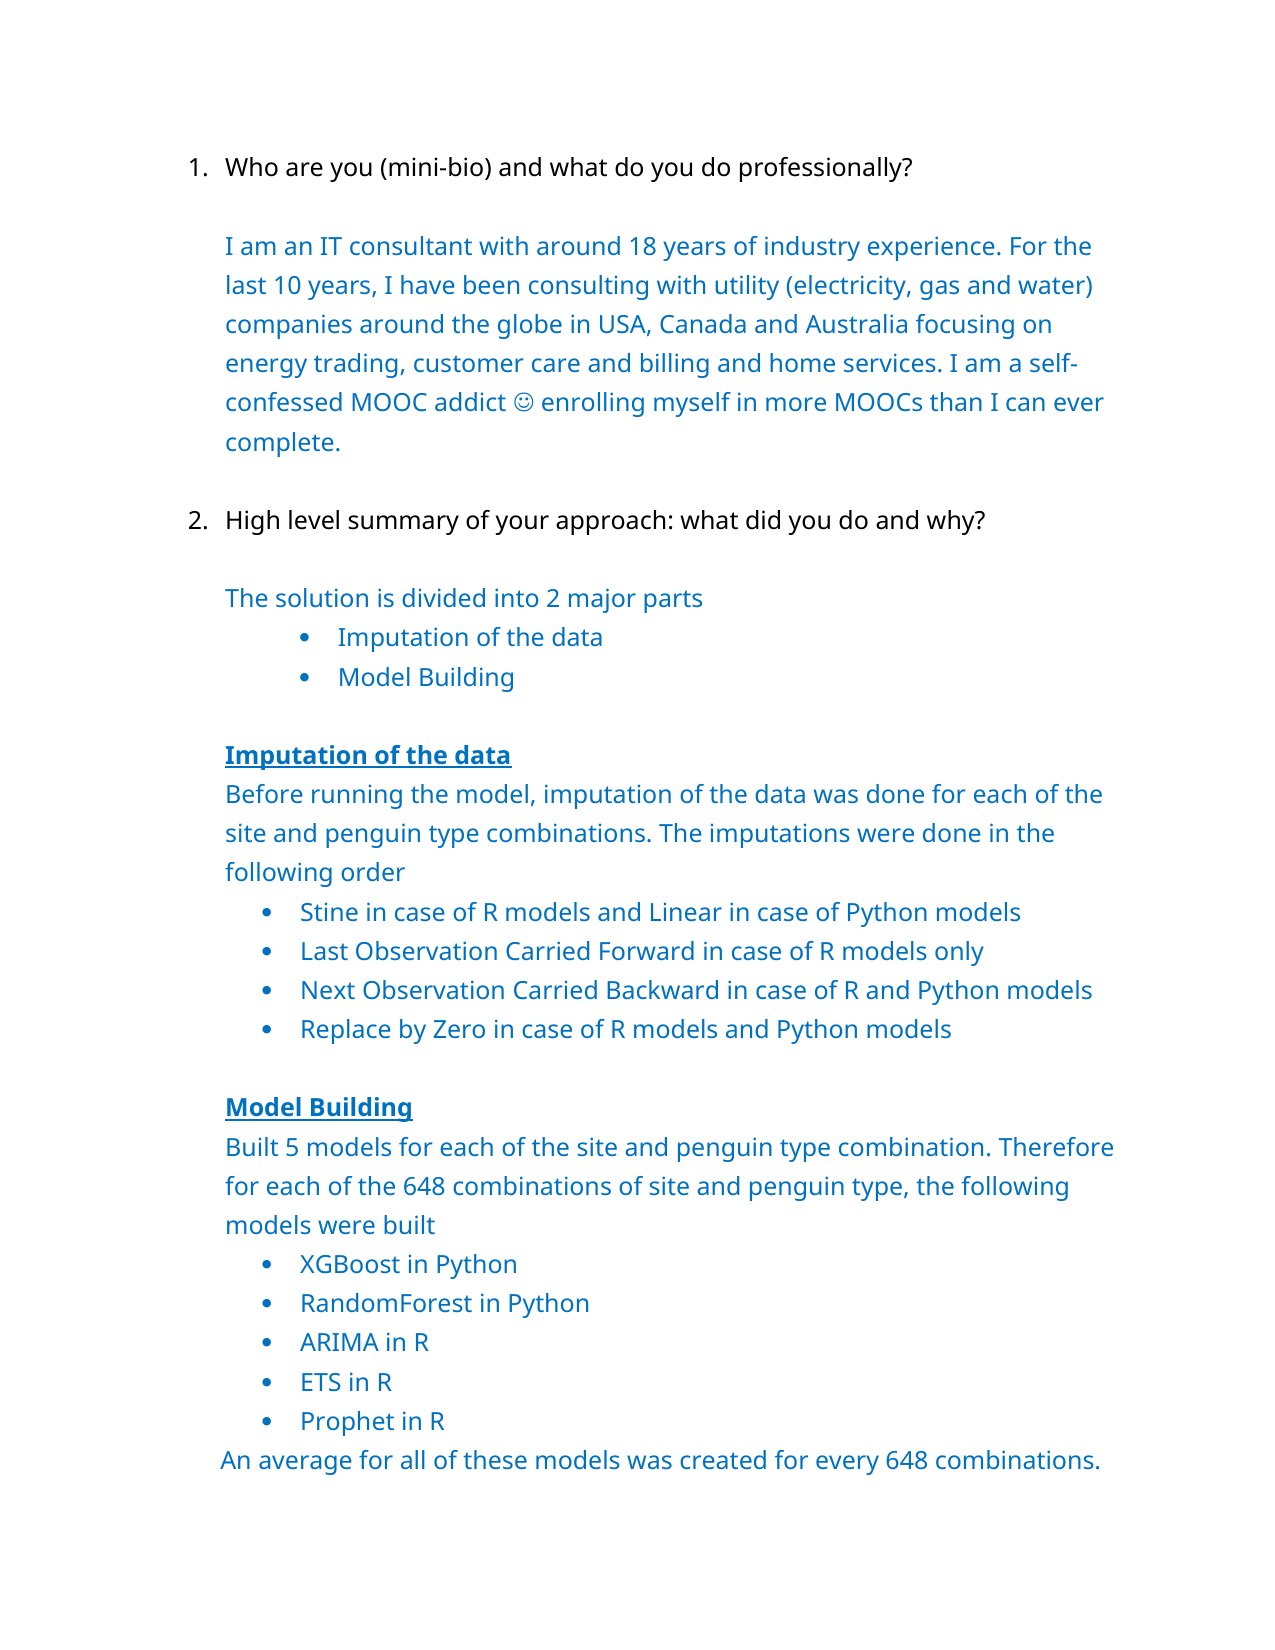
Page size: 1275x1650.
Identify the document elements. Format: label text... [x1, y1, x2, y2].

list Stine in case of R models and Linear in case of Python models [262, 894, 1125, 928]
list XGBoost in Python [262, 1247, 1125, 1281]
list ETS in R [262, 1364, 1125, 1398]
list Who are you (mini-bio) and what do you do professionally? [188, 150, 1125, 184]
list ARIMA in R [262, 1325, 1125, 1359]
text The solution is divided into 2 major parts [225, 581, 1125, 615]
list Prophet in R [262, 1403, 1125, 1437]
text Imputation of the data [225, 737, 1125, 772]
list RandomForest in Python [262, 1286, 1125, 1320]
text An average for all of these models was created for every 648 combinations. [188, 1442, 1125, 1477]
text Model Building [225, 1090, 1125, 1124]
list Model Building [300, 659, 1125, 693]
list Last Observation Carried Forward in case of R models only [262, 933, 1125, 967]
text Built 5 models for each of the site and penguin type combination. Therefore for each of the 648 combinations of site and penguin type, the following models were built [225, 1129, 1125, 1242]
list Next Observation Carried Backward in case of R and Python models [262, 972, 1125, 1007]
text Before running the model, imputation of the data was done for each of the site and penguin type combinations. The imputations were done in the following order [225, 777, 1125, 889]
list Imputation of the data [300, 620, 1125, 654]
text I am an IT consultant with around 18 years of industry experience. For the last 10 years, I have been consulting with utility (electricity, gas and water) companies around the globe in USA, Canada and Australia focusing on energy trading, customer care and billing and home services. I am a self-confessed MOOC addict enrolling myself in more MOOCs than I can ever complete. [225, 228, 1125, 458]
list High level summary of your approach: what did you do and why? [188, 502, 1125, 537]
list Replace by Zero in case of R models and Python models [262, 1012, 1125, 1046]
